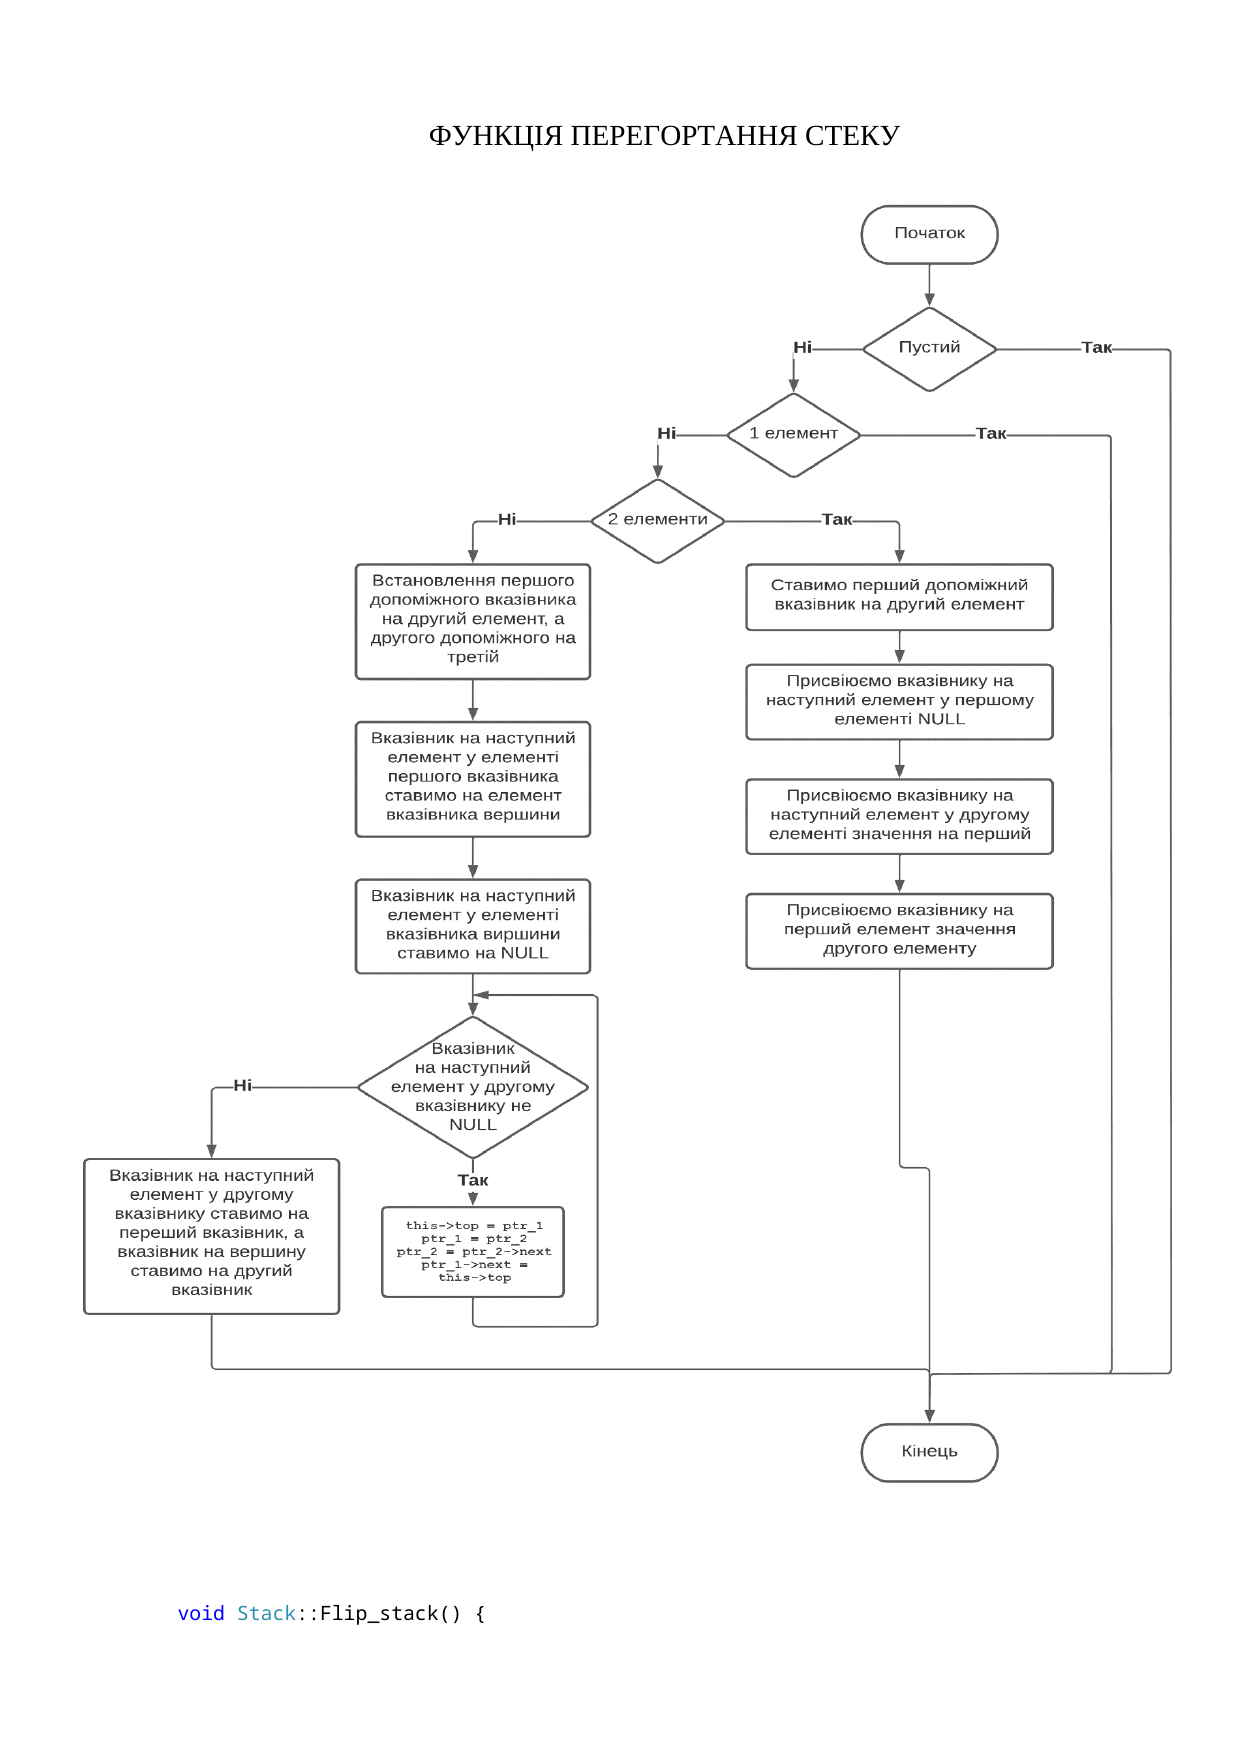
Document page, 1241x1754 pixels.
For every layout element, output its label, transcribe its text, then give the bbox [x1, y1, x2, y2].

picture [50, 177, 1206, 1510]
text ФУНКЦІЯ ПЕРЕГОРТАННЯ СТЕКУ [177, 118, 1152, 152]
text void Stack::Flip_stack() { [177, 1599, 1152, 1626]
